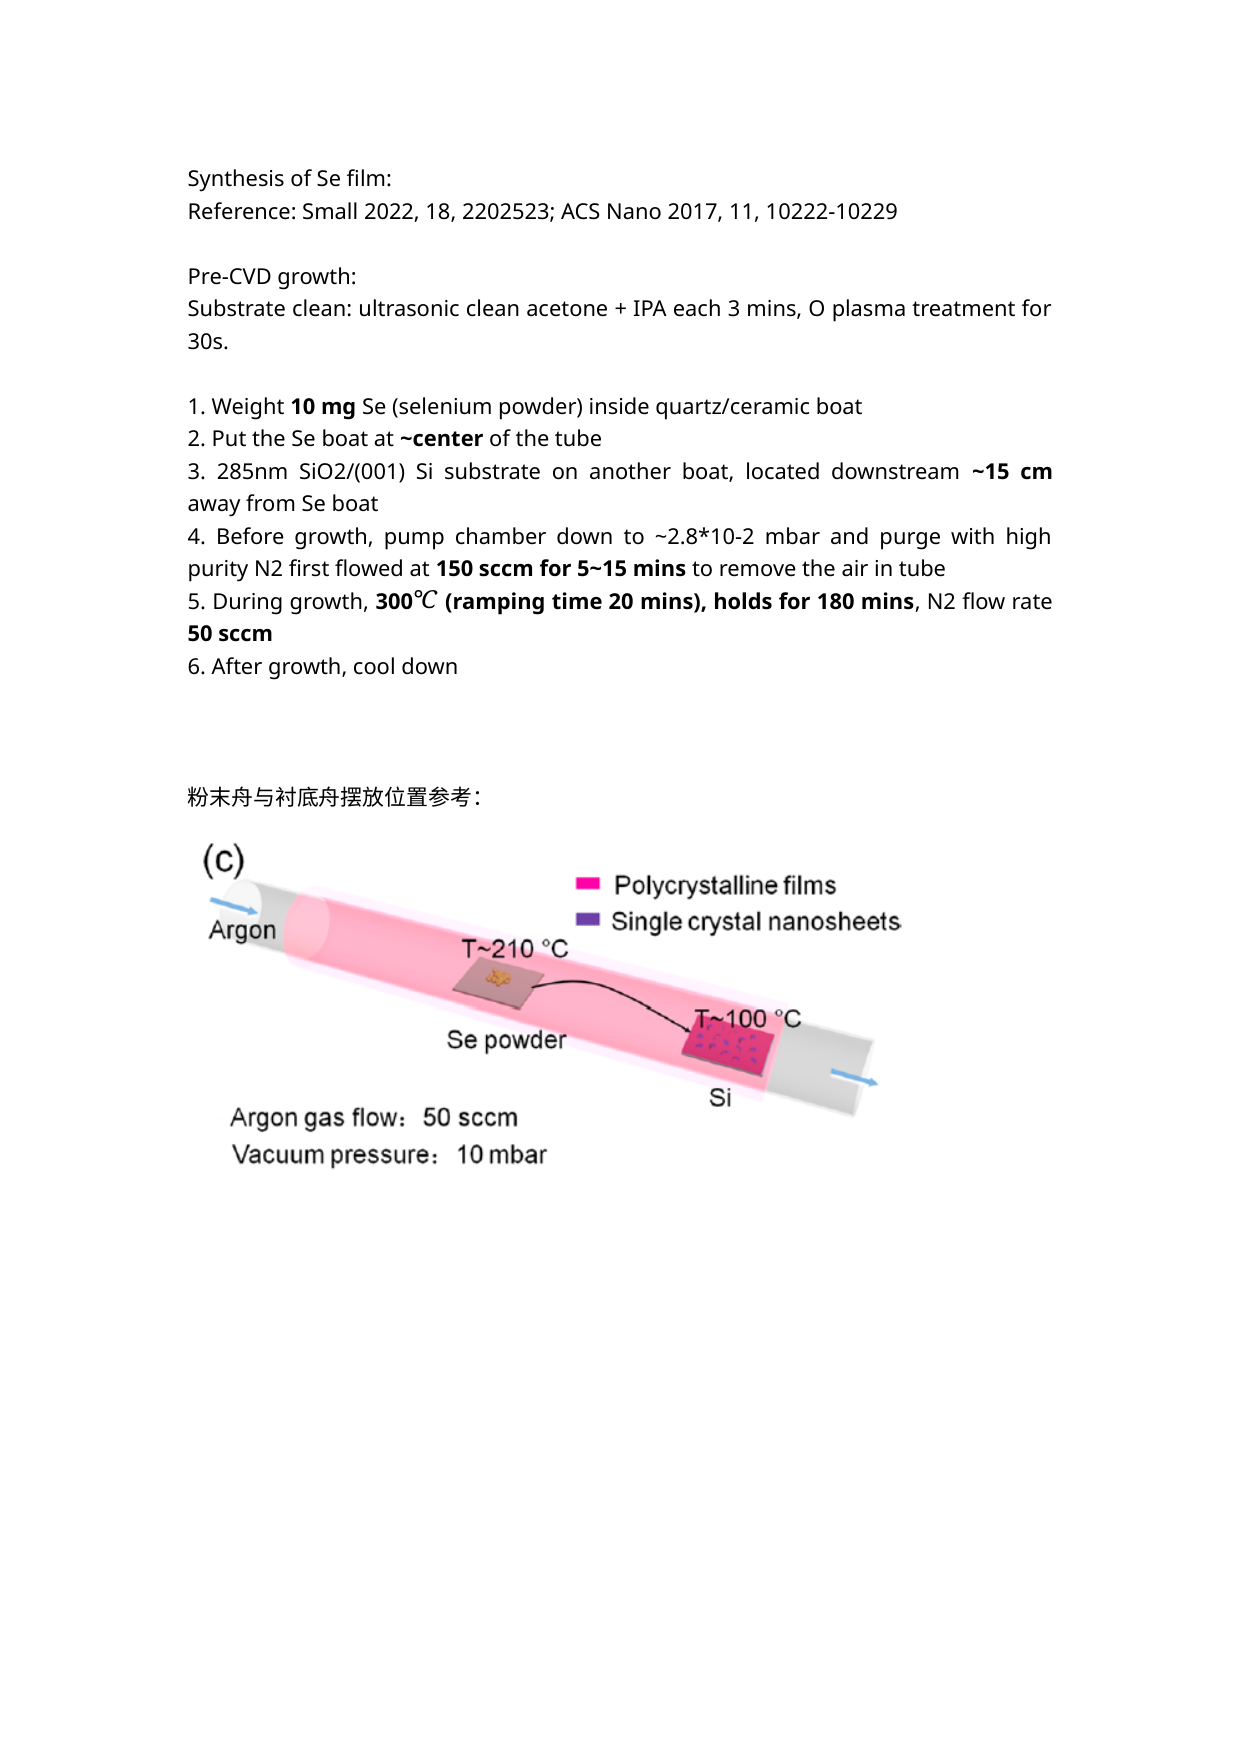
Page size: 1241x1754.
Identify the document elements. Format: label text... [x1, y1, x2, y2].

text Reference: Small 2022, 18, 2202523; ACS Nano 2017, 11, 10222-10229 [187, 194, 1053, 227]
text 6. After growth, cool down [187, 649, 1053, 682]
text Synthesis of Se film: [187, 162, 1053, 194]
text 3. 285nm SiO2/(001) Si substrate on another boat, located downstream ~15 cm away from Se boat [187, 454, 1053, 519]
text Pre-CVD growth: [187, 259, 1053, 292]
text 1. Weight 10 mg Se (selenium powder) inside quartz/ceramic boat [187, 389, 1053, 422]
text 5. During growth, 300 (ramping time 20 mins), holds for 180 mins, N2 flow rate 50 sccm [187, 584, 1053, 649]
text 2. Put the Se boat at ~center of the tube [187, 422, 1053, 454]
text 4. Before growth, pump chamber down to ~2.8*10-2 mbar and purge with high purity N2 first flowed at 150 sccm for 5~15 mins to remove the air in tube [187, 519, 1053, 584]
picture [187, 812, 929, 1203]
text 粉末舟与衬底舟摆放位置参考： [187, 779, 1053, 812]
text Substrate clean: ultrasonic clean acetone + IPA each 3 mins, O plasma treatment for 30s. [187, 292, 1053, 357]
